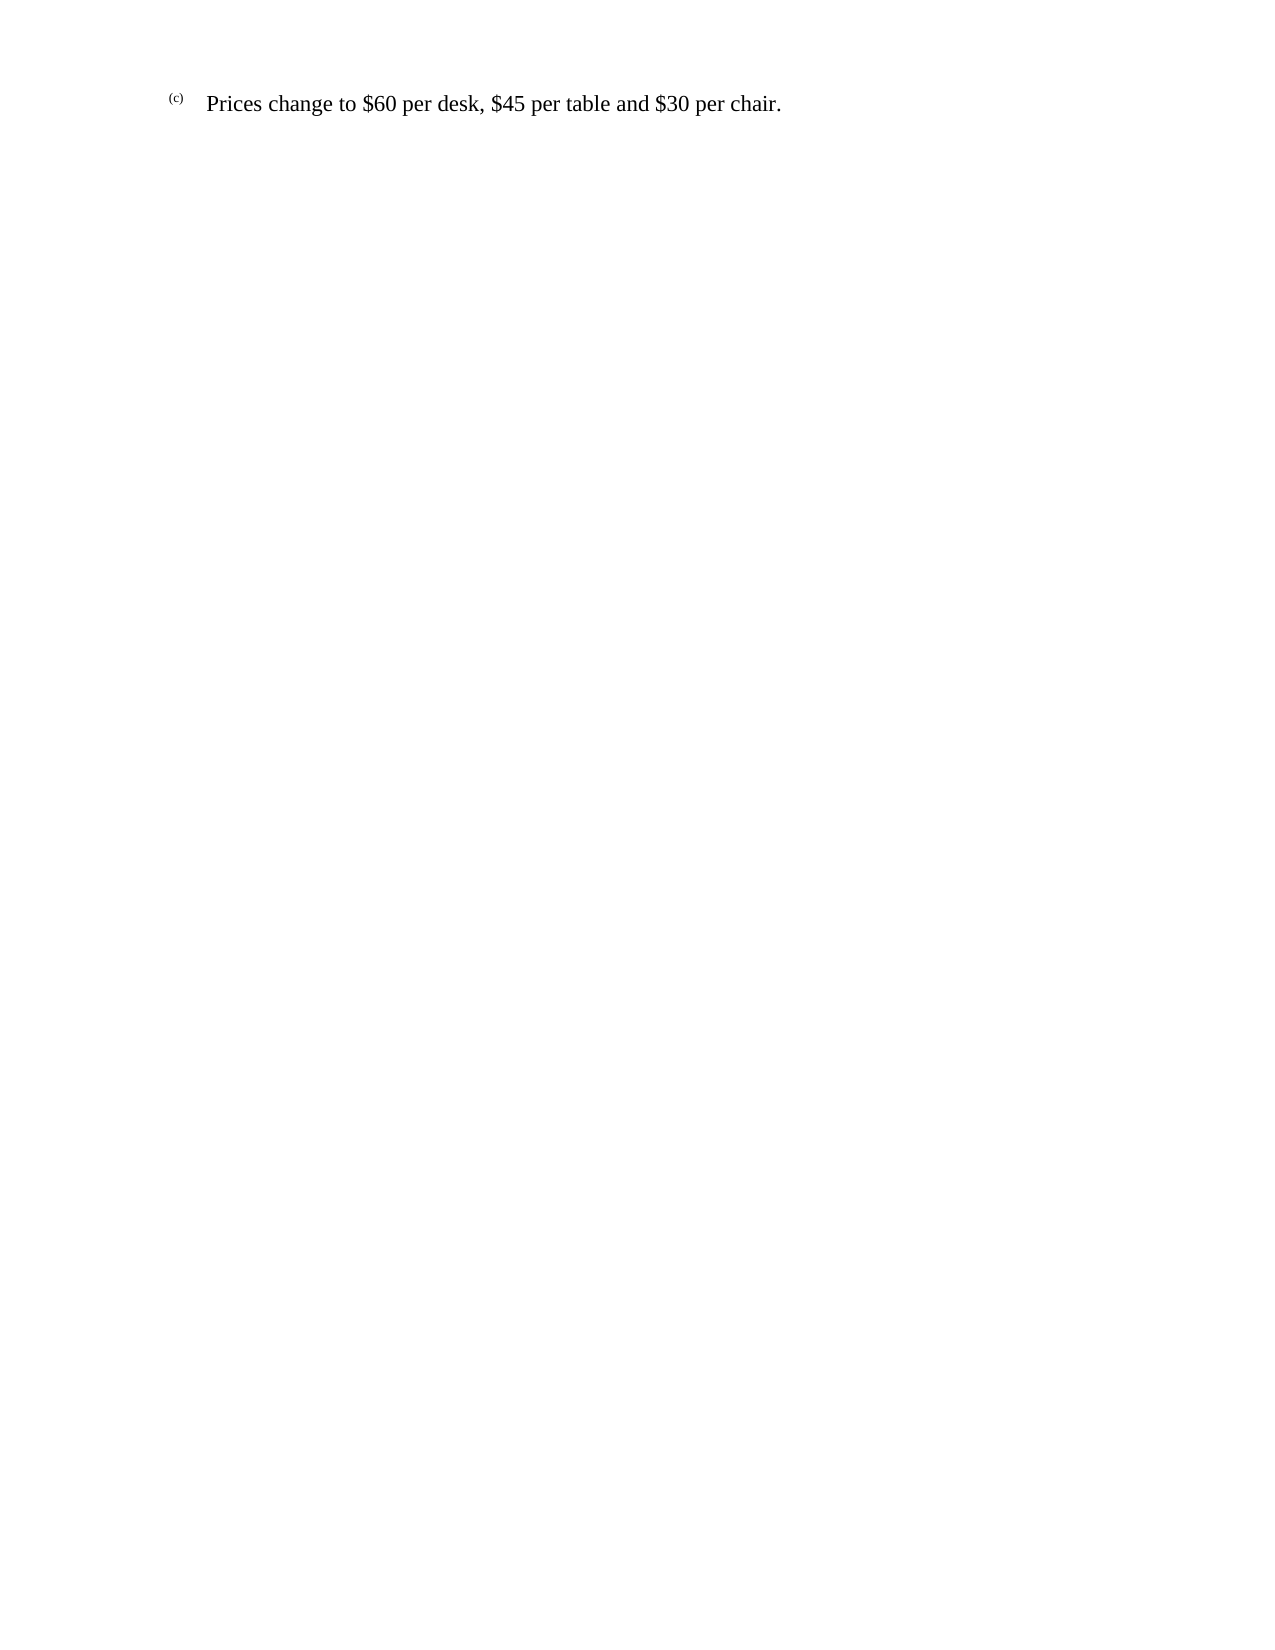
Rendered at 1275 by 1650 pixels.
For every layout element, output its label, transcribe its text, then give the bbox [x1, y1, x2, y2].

list Prices change to $60 per desk, $45 per table and $30 per chair. [169, 90, 1146, 116]
